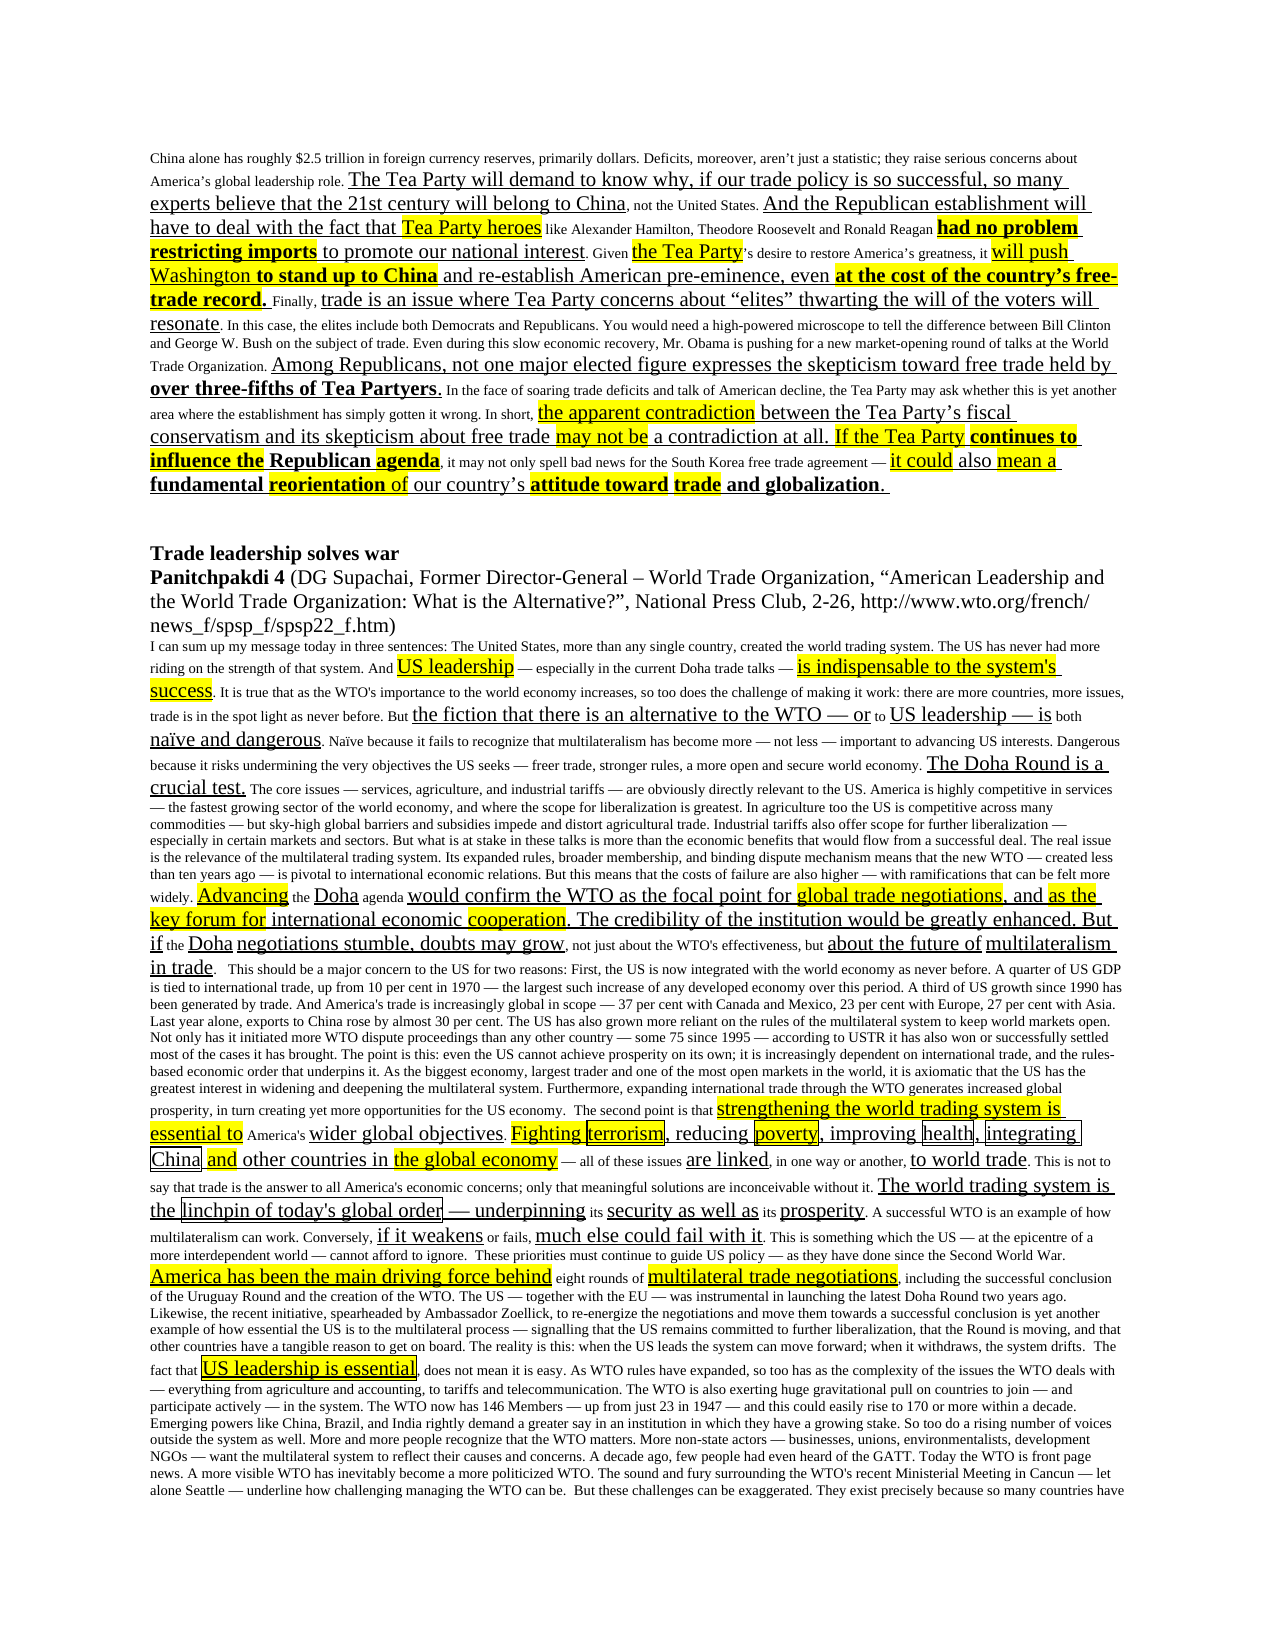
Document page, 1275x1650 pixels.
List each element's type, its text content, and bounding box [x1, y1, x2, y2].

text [150, 150, 1125, 496]
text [150, 637, 1125, 1498]
text Panitchpakdi 4 (DG Supachai, Former Director-General – World Trade Organization, “American Leadership and the World Trade Organization: What is the Alternative?”, National Press Club, 2-26, http://www.wto.org/french/ news_f/spsp_f/spsp22_f.htm) [150, 565, 1125, 637]
subtitle Trade leadership solves war [150, 541, 1125, 565]
